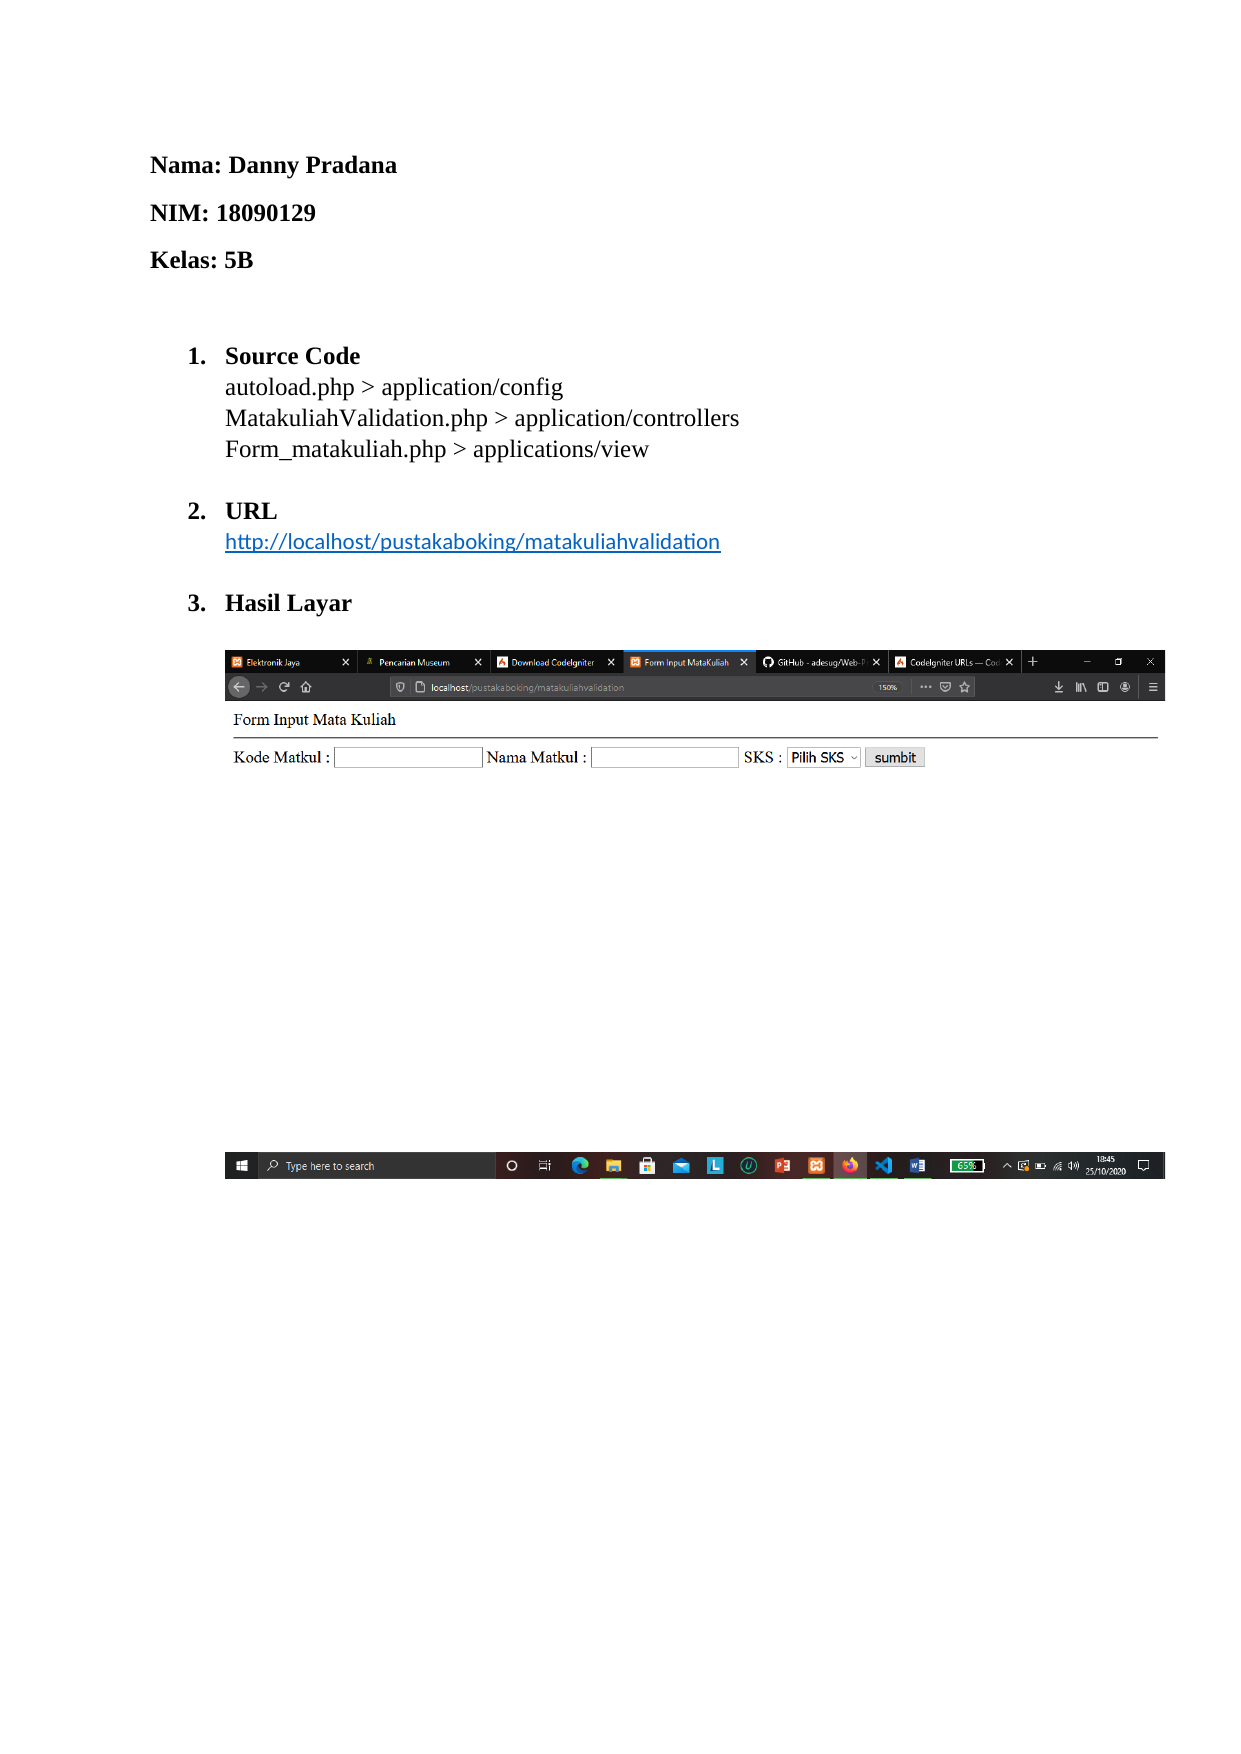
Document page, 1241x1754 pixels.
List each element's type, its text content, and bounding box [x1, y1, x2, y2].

list MatakuliahValidation.php > application/controllers [225, 403, 1090, 432]
list Source Code [187, 341, 1090, 369]
list http://localhost/pustakaboking/matakuliahvalidation [225, 527, 1090, 555]
text NIM: 18090129 [150, 198, 1090, 226]
list URL [187, 496, 1090, 525]
text Nama: Danny Pradana [150, 150, 1090, 179]
list autoload.php > application/config [225, 372, 1090, 401]
text Kelas: 5B [150, 245, 1090, 274]
picture [225, 650, 1166, 1179]
list Hasil Layar [187, 588, 1090, 617]
list Form_matakuliah.php > applications/view [225, 434, 1090, 463]
